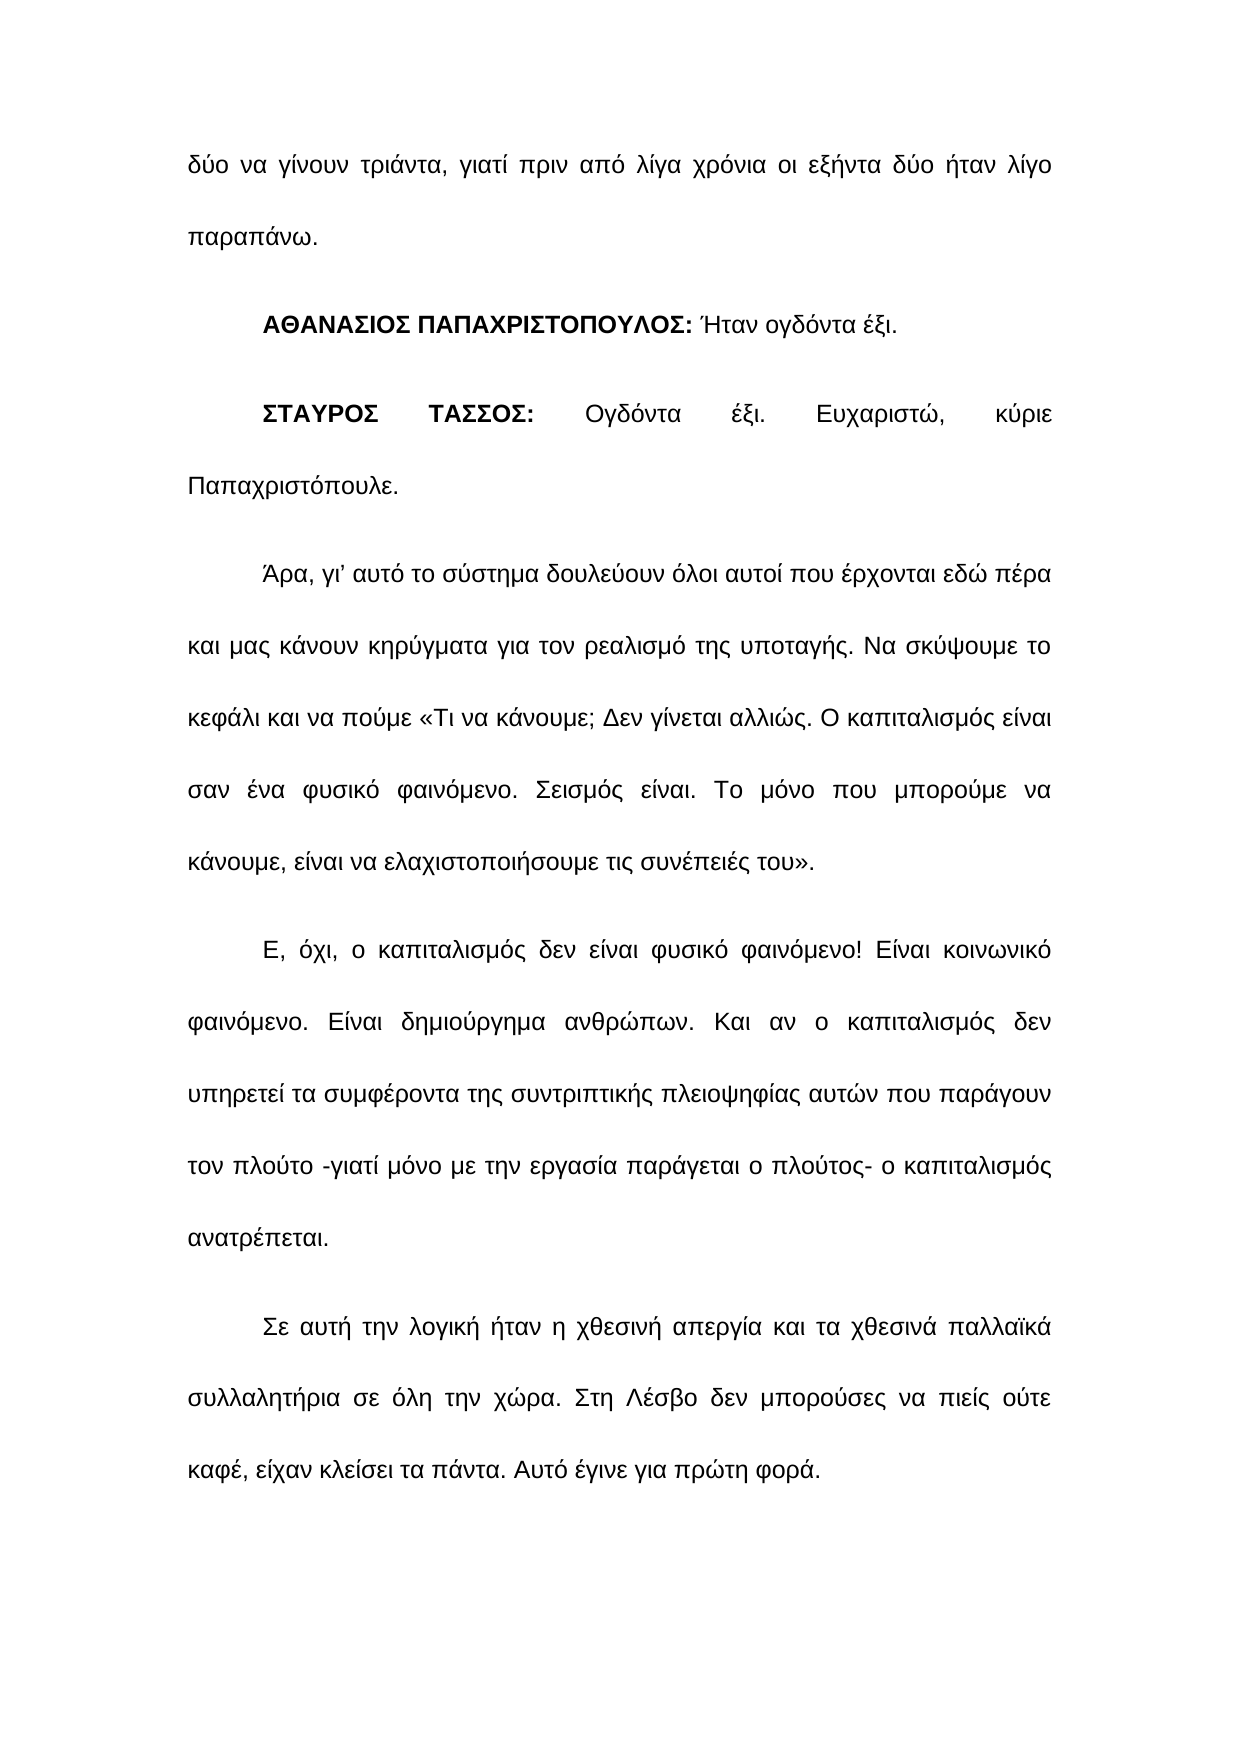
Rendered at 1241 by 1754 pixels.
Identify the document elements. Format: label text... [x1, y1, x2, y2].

text Άρα, γι’ αυτό το σύστημα δουλεύουν όλοι αυτοί που έρχονται εδώ πέρα και μας κάνουν κηρύγματα για τον ρεαλισμό της υποταγής. Να σκύψουμε το κεφάλι και να πούμε «Τι να κάνουμε; Δεν γίνεται αλλιώς. Ο καπιταλισμός είναι σαν ένα φυσικό φαινόμενο. Σεισμός είναι. Το μόνο που μπορούμε να κάνουμε, είναι να ελαχιστοποιήσουμε τις συνέπειές του». [187, 559, 1053, 876]
text ΑΘΑΝΑΣΙΟΣ ΠΑΠΑΧΡΙΣΤΟΠΟΥΛΟΣ: Ήταν ογδόντα έξι. [187, 310, 1053, 339]
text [187, 150, 1053, 251]
text Σε αυτή την λογική ήταν η χθεσινή απεργία και τα χθεσινά παλλαϊκά συλλαλητήρια σε όλη την χώρα. Στη Λέσβο δεν μπορούσες να πιείς ούτε καφέ, είχαν κλείσει τα πάντα. Αυτό έγινε για πρώτη φορά. [187, 1311, 1053, 1484]
text ΣΤΑΥΡΟΣ ΤΑΣΣΟΣ: Ογδόντα έξι. Ευχαριστώ, κύριε Παπαχριστόπουλε. [187, 399, 1053, 499]
text Ε, όχι, ο καπιταλισμός δεν είναι φυσικό φαινόμενο! Είναι κοινωνικό φαινόμενο. Είναι δημιούργημα ανθρώπων. Και αν ο καπιταλισμός δεν υπηρετεί τα συμφέροντα της συντριπτικής πλειοψηφίας αυτών που παράγουν τον πλούτο -γιατί μόνο με την εργασία παράγεται ο πλούτος- ο καπιταλισμός ανατρέπεται. [187, 935, 1053, 1252]
